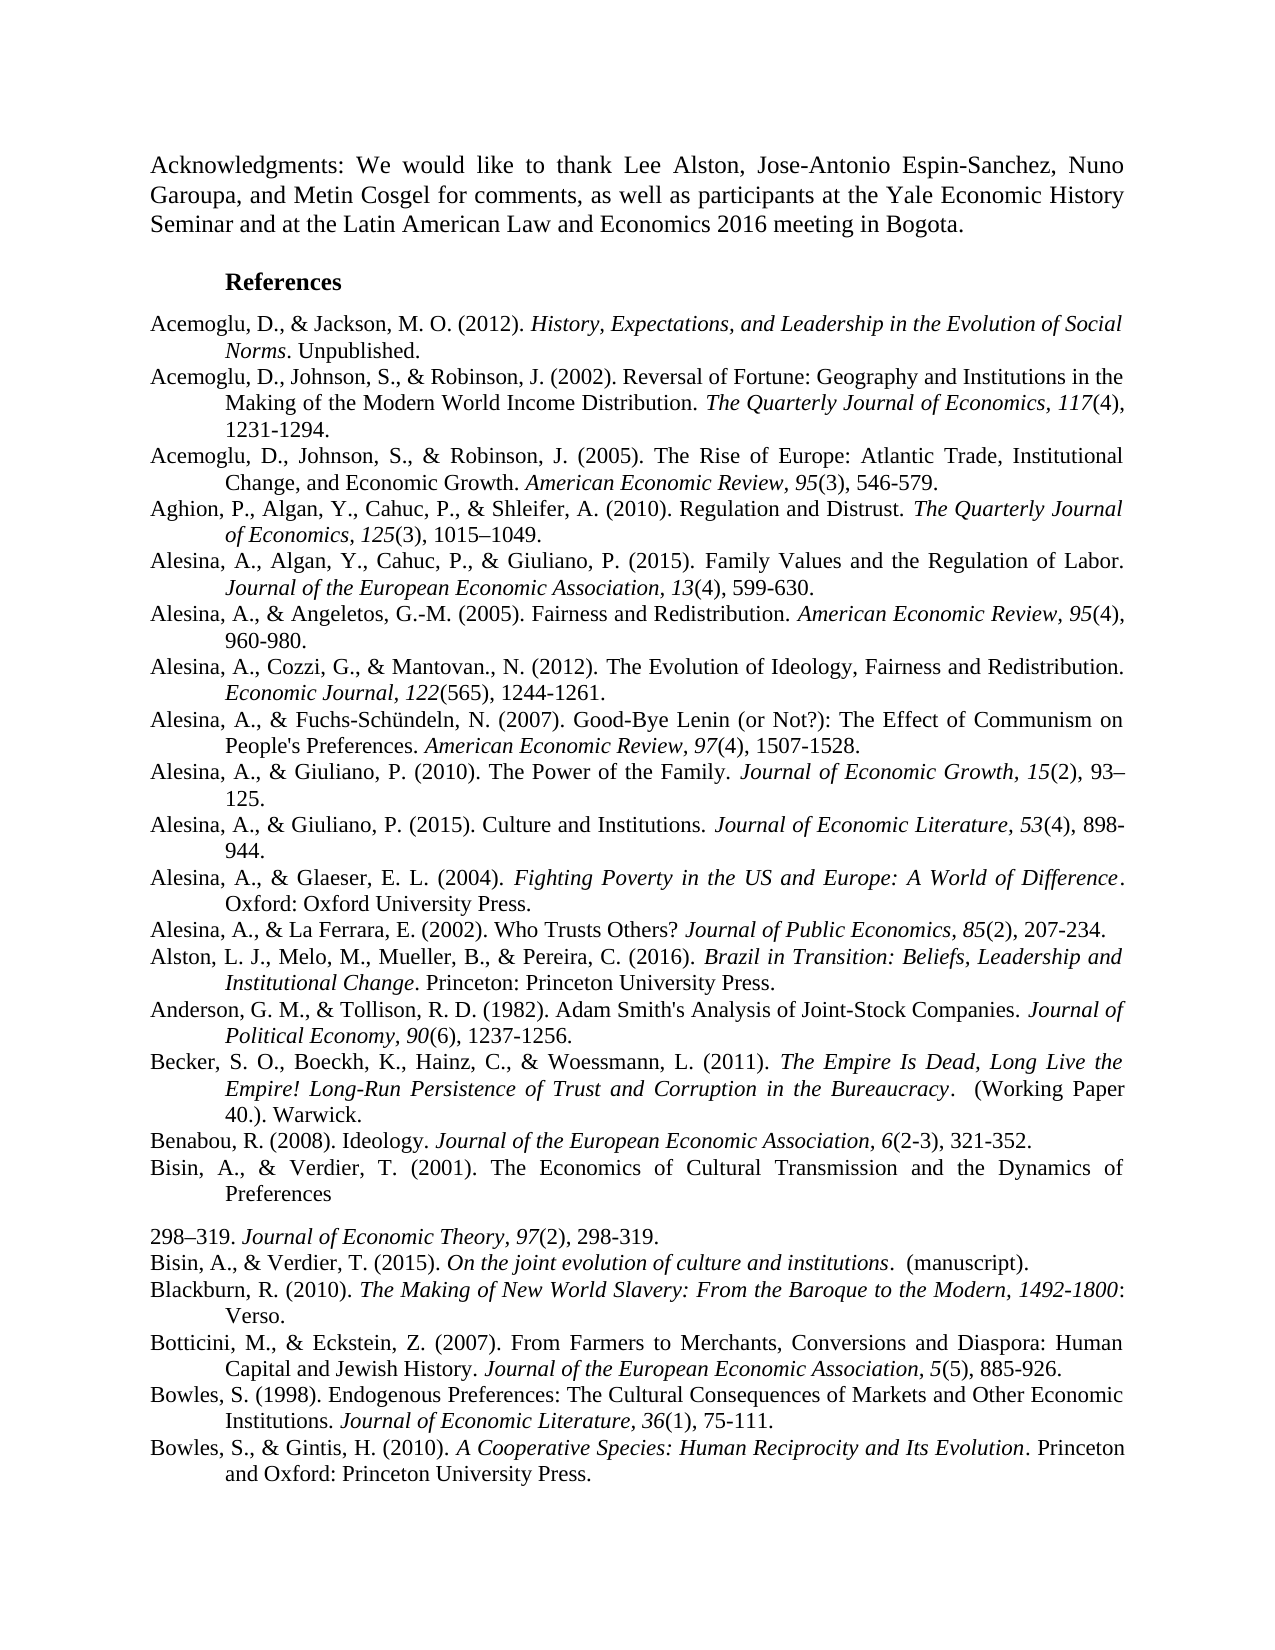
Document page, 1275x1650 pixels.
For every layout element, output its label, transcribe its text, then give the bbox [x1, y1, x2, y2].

text Anderson, G. M., & Tollison, R. D. (1982). Adam Smith's Analysis of Joint-Stock Companies. Journal of Political Economy, 90(6), 1237-1256. [150, 996, 1125, 1048]
text Alesina, A., Algan, Y., Cahuc, P., & Giuliano, P. (2015). Family Values and the Regulation of Labor. Journal of the European Economic Association, 13(4), 599-630. [150, 548, 1125, 600]
text Bowles, S., & Gintis, H. (2010). A Cooperative Species: Human Reciprocity and Its Evolution. Princeton and Oxford: Princeton University Press. [150, 1434, 1125, 1487]
text Blackburn, R. (2010). The Making of New World Slavery: From the Baroque to the Modern, 1492-1800: Verso. [150, 1276, 1125, 1328]
text Alesina, A., & Giuliano, P. (2010). The Power of the Family. Journal of Economic Growth, 15(2), 93–125. [150, 758, 1125, 811]
text Alesina, A., & Glaeser, E. L. (2004). Fighting Poverty in the US and Europe: A World of Difference. Oxford: Oxford University Press. [150, 864, 1125, 917]
text Acemoglu, D., Johnson, S., & Robinson, J. (2005). The Rise of Europe: Atlantic Trade, Institutional Change, and Economic Growth. American Economic Review, 95(3), 546-579. [150, 442, 1125, 495]
text 298–319. Journal of Economic Theory, 97(2), 298-319. [150, 1223, 1125, 1249]
text Becker, S. O., Boeckh, K., Hainz, C., & Woessmann, L. (2011). The Empire Is Dead, Long Live the Empire! Long-Run Persistence of Trust and Corruption in the Bureaucracy. (Working Paper 40.). Warwick. [150, 1048, 1125, 1127]
list Acknowledgments: We would like to thank Lee Alston, Jose-Antonio Espin-Sanchez, Nuno Garoupa, and Metin Cosgel for comments, as well as participants at the Yale Economic History Seminar and at the Latin American Law and Economics 2016 meeting in Bogota. [150, 150, 1125, 238]
text Alston, L. J., Melo, M., Mueller, B., & Pereira, C. (2016). Brazil in Transition: Beliefs, Leadership and Institutional Change. Princeton: Princeton University Press. [150, 943, 1125, 996]
text Botticini, M., & Eckstein, Z. (2007). From Farmers to Merchants, Conversions and Diaspora: Human Capital and Jewish History. Journal of the European Economic Association, 5(5), 885-926. [150, 1328, 1125, 1381]
text Alesina, A., & Fuchs-Schündeln, N. (2007). Good-Bye Lenin (or Not?): The Effect of Communism on People's Preferences. American Economic Review, 97(4), 1507-1528. [150, 706, 1125, 758]
text Bisin, A., & Verdier, T. (2015). On the joint evolution of culture and institutions. (manuscript). [150, 1249, 1125, 1276]
text Bowles, S. (1998). Endogenous Preferences: The Cultural Consequences of Markets and Other Economic Institutions. Journal of Economic Literature, 36(1), 75-111. [150, 1381, 1125, 1434]
text Acemoglu, D., & Jackson, M. O. (2012). History, Expectations, and Leadership in the Evolution of Social Norms. Unpublished. [150, 308, 1125, 363]
list References [225, 267, 1125, 296]
text Alesina, A., Cozzi, G., & Mantovan., N. (2012). The Evolution of Ideology, Fairness and Redistribution. Economic Journal, 122(565), 1244-1261. [150, 653, 1125, 706]
text Aghion, P., Algan, Y., Cahuc, P., & Shleifer, A. (2010). Regulation and Distrust. The Quarterly Journal of Economics, 125(3), 1015–1049. [150, 495, 1125, 548]
text Acemoglu, D., Johnson, S., & Robinson, J. (2002). Reversal of Fortune: Geography and Institutions in the Making of the Modern World Income Distribution. The Quarterly Journal of Economics, 117(4), 1231-1294. [150, 363, 1125, 442]
text Alesina, A., & Angeletos, G.-M. (2005). Fairness and Redistribution. American Economic Review, 95(4), 960-980. [150, 600, 1125, 653]
text Benabou, R. (2008). Ideology. Journal of the European Economic Association, 6(2-3), 321-352. [150, 1127, 1125, 1154]
text Alesina, A., & La Ferrara, E. (2002). Who Trusts Others? Journal of Public Economics, 85(2), 207-234. [150, 917, 1125, 943]
text Alesina, A., & Giuliano, P. (2015). Culture and Institutions. Journal of Economic Literature, 53(4), 898-944. [150, 811, 1125, 864]
text Bisin, A., & Verdier, T. (2001). The Economics of Cultural Transmission and the Dynamics of Preferences [150, 1154, 1125, 1206]
